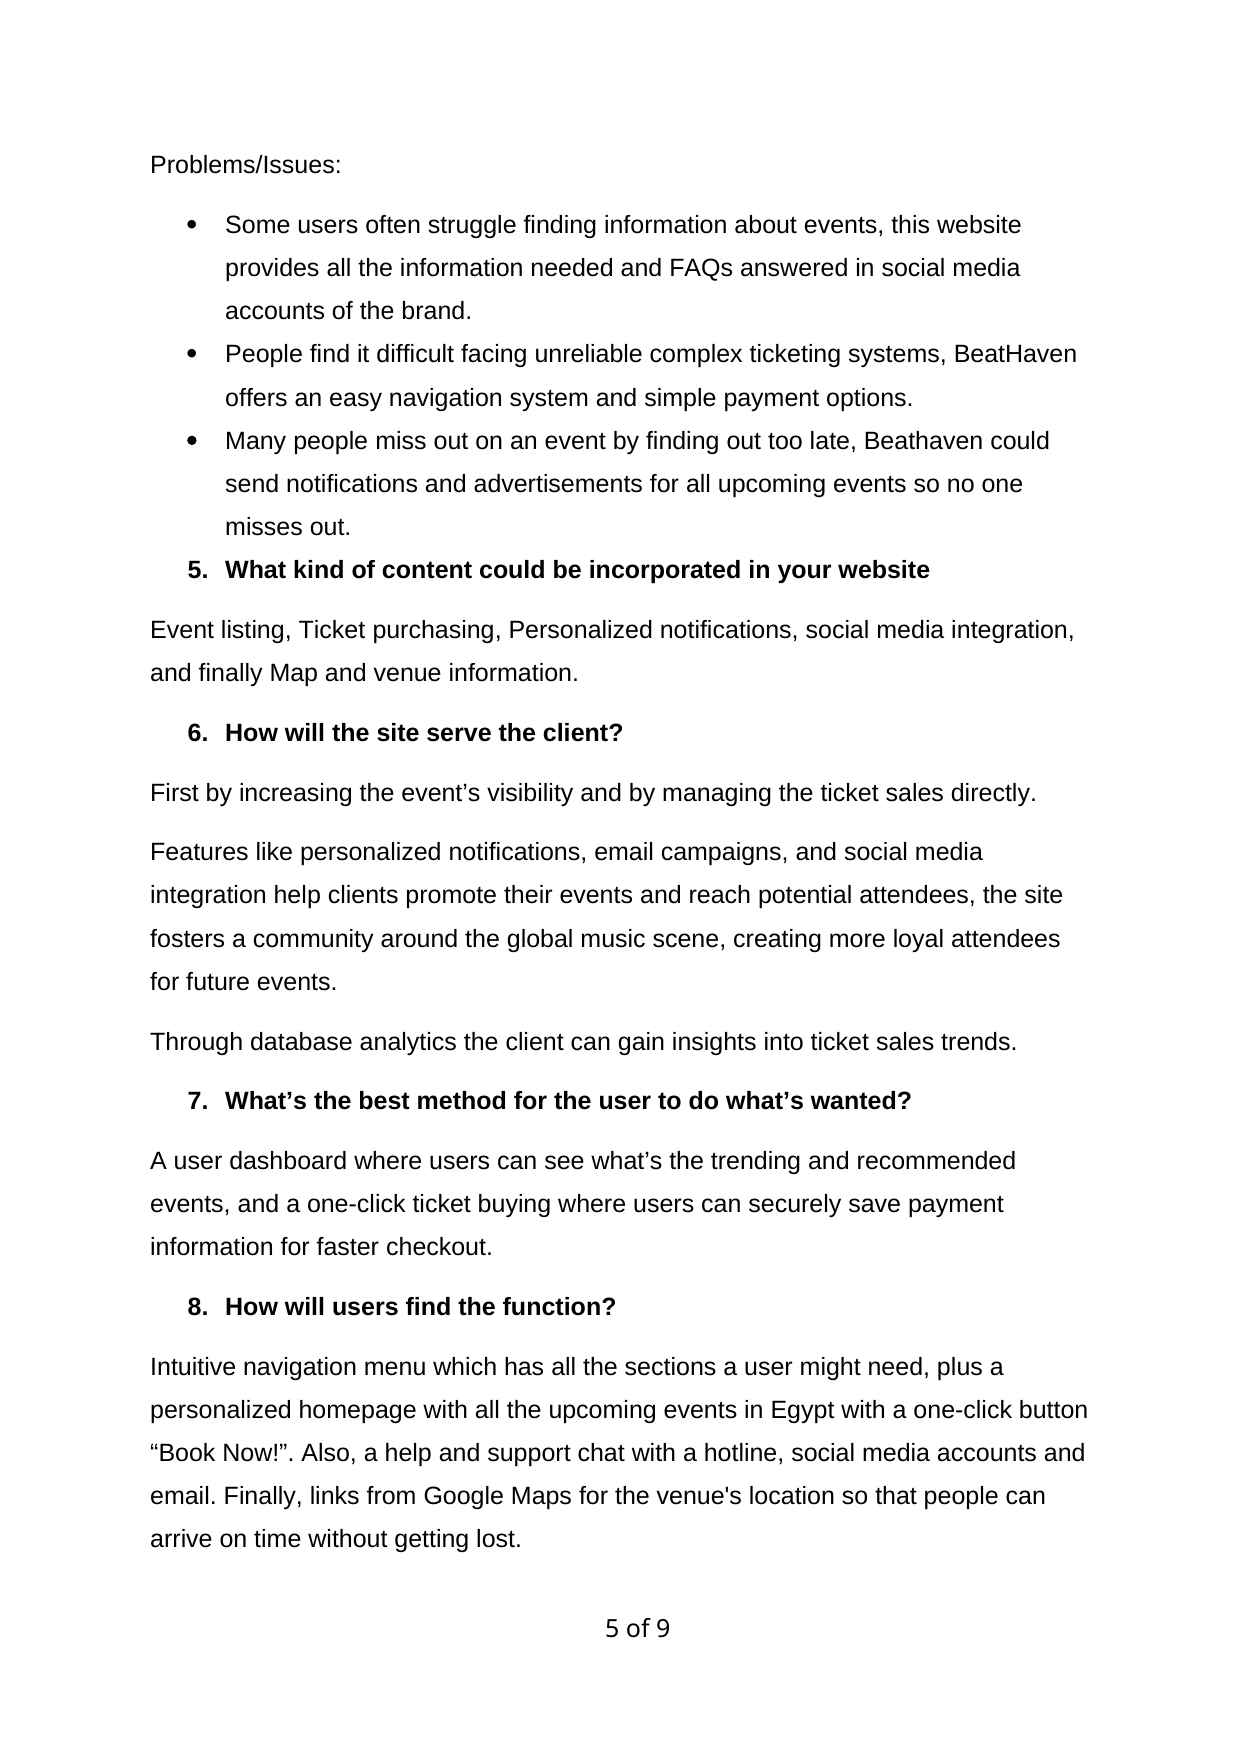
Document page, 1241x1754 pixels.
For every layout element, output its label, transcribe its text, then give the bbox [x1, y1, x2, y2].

list How will users find the function? [187, 1292, 1090, 1321]
list What kind of content could be incorporated in your website [187, 555, 1090, 584]
list Some users often struggle finding information about events, this website provides all the information needed and FAQs answered in social media accounts of the brand. [187, 210, 1090, 325]
text Intuitive navigation menu which has all the sections a user might need, plus a personalized homepage with all the upcoming events in Egypt with a one-click button “Book Now!”. Also, a help and support chat with a hotline, social media accounts and email. Finally, links from Google Maps for the venue's location so that people can arrive on time without getting lost. [150, 1352, 1090, 1553]
list What’s the best method for the user to do what’s wanted? [187, 1086, 1090, 1115]
text Problems/Issues: [150, 150, 1090, 179]
text Through database analytics the client can gain insights into ticket sales trends. [150, 1027, 1090, 1055]
list How will the site serve the client? [187, 718, 1090, 747]
text First by increasing the event’s visibility and by managing the ticket sales directly. [150, 778, 1090, 806]
text Event listing, Ticket purchasing, Personalized notifications, social media integration, and finally Map and venue information. [150, 615, 1090, 687]
text A user dashboard where users can see what’s the trending and recommended events, and a one-click ticket buying where users can securely save payment information for faster checkout. [150, 1146, 1090, 1261]
list People find it difficult facing unreliable complex ticketing systems, BeatHaven offers an easy navigation system and simple payment options. [187, 339, 1090, 411]
list Many people miss out on an event by finding out too late, Beathaven could send notifications and advertisements for all upcoming events so no one misses out. [187, 426, 1090, 541]
text Features like personalized notifications, email campaigns, and social media integration help clients promote their events and reach potential attendees, the site fosters a community around the global music scene, creating more loyal attendees for future events. [150, 837, 1090, 996]
